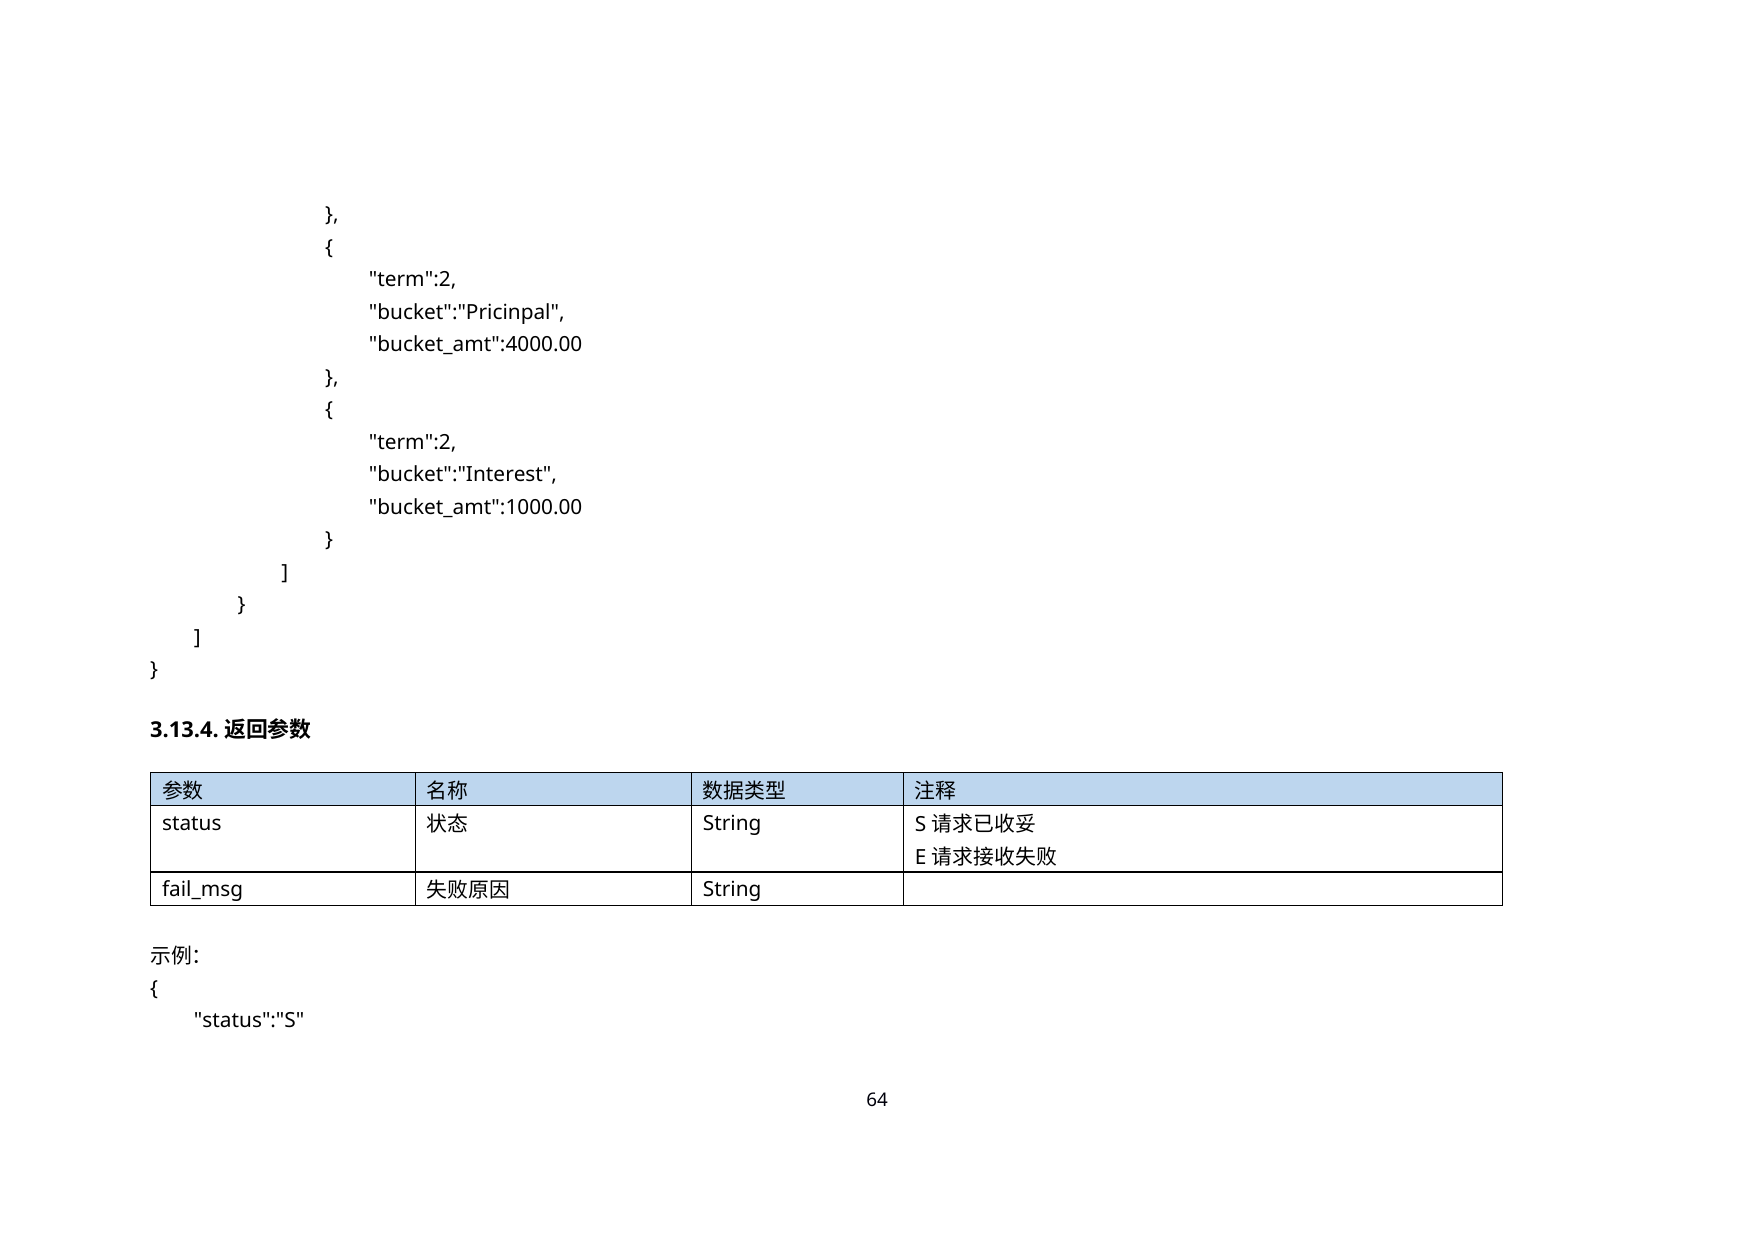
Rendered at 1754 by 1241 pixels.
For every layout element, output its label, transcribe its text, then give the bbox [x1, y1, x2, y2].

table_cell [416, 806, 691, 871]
text "bucket_amt":4000.00 [150, 328, 1604, 360]
text 示例： [150, 938, 1604, 971]
text "bucket_amt":1000.00 [150, 490, 1604, 523]
text ] [150, 620, 1604, 653]
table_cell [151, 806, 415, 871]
text } [150, 523, 1604, 555]
text } [150, 653, 1604, 685]
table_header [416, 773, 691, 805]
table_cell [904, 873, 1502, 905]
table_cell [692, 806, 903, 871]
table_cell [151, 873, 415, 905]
text "bucket":"Interest", [150, 458, 1604, 490]
text "bucket":"Pricinpal", [150, 295, 1604, 328]
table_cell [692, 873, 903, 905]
text }, [150, 198, 1604, 230]
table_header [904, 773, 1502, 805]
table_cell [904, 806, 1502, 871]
text "term":2, [150, 263, 1604, 295]
subtitle 返回参数 [150, 712, 1604, 745]
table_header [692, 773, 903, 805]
text ] [150, 555, 1604, 588]
text { [150, 971, 1604, 1003]
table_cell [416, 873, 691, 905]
text } [150, 588, 1604, 620]
text { [150, 393, 1604, 425]
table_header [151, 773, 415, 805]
text }, [150, 360, 1604, 393]
text "status":"S" [150, 1003, 1604, 1036]
text { [150, 230, 1604, 263]
text "term":2, [150, 425, 1604, 458]
